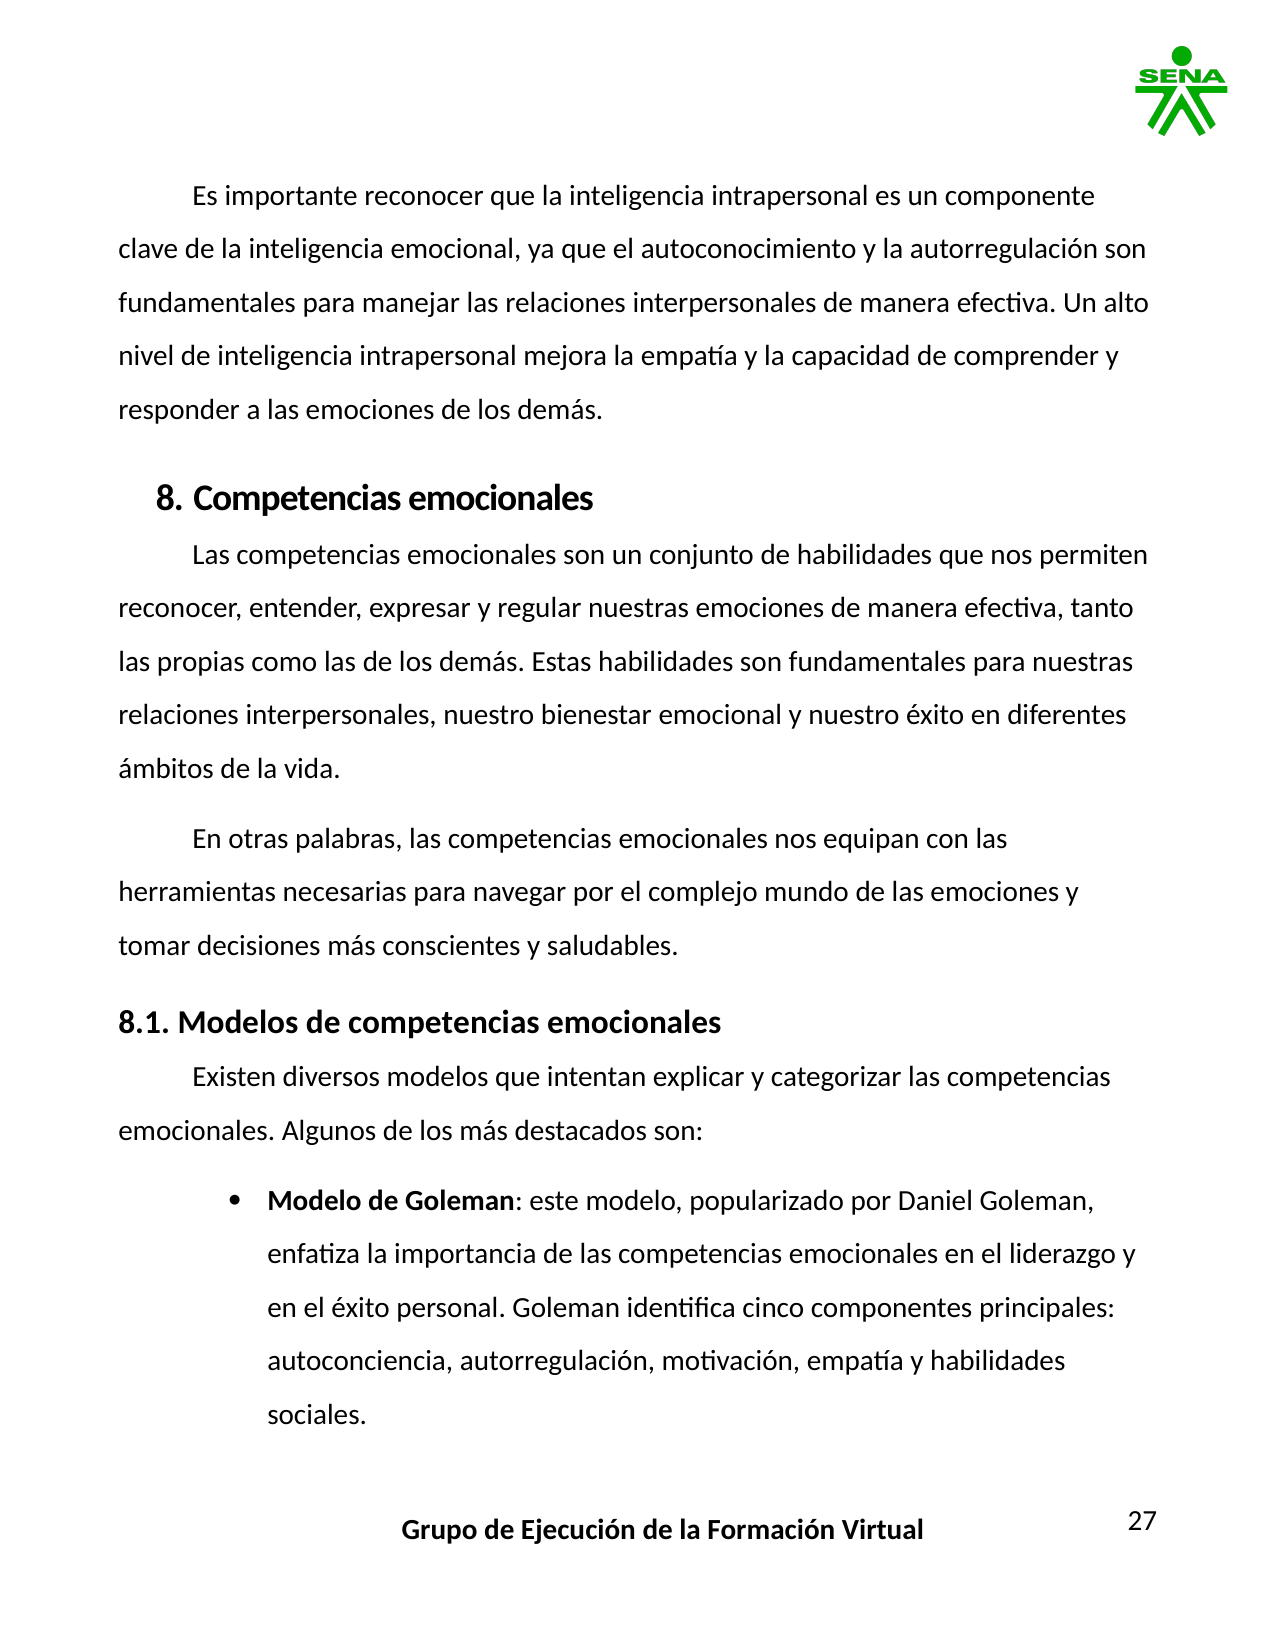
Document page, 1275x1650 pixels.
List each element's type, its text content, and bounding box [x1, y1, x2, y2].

text Existen diversos modelos que intentan explicar y categorizar las competencias emocionales. Algunos de los más destacados son: [118, 1058, 1157, 1147]
text En otras palabras, las competencias emocionales nos equipan con las herramientas necesarias para navegar por el complejo mundo de las emociones y tomar decisiones más conscientes y saludables. [118, 820, 1157, 962]
list Modelo de Goleman: este modelo, popularizado por Daniel Goleman, enfatiza la importancia de las competencias emocionales en el liderazgo y en el éxito personal. Goleman identifica cinco componentes principales: autoconciencia, autorregulación, motivación, empatía y habilidades sociales. [229, 1182, 1157, 1431]
picture [1135, 46, 1228, 136]
subtitle Modelos de competencias emocionales [118, 1001, 1157, 1042]
text Las competencias emocionales son un conjunto de habilidades que nos permiten reconocer, entender, expresar y regular nuestras emociones de manera efectiva, tanto las propias como las de los demás. Estas habilidades son fundamentales para nuestras relaciones interpersonales, nuestro bienestar emocional y nuestro éxito en diferentes ámbitos de la vida. [118, 536, 1157, 785]
subtitle Competencias emocionales [156, 473, 1157, 519]
